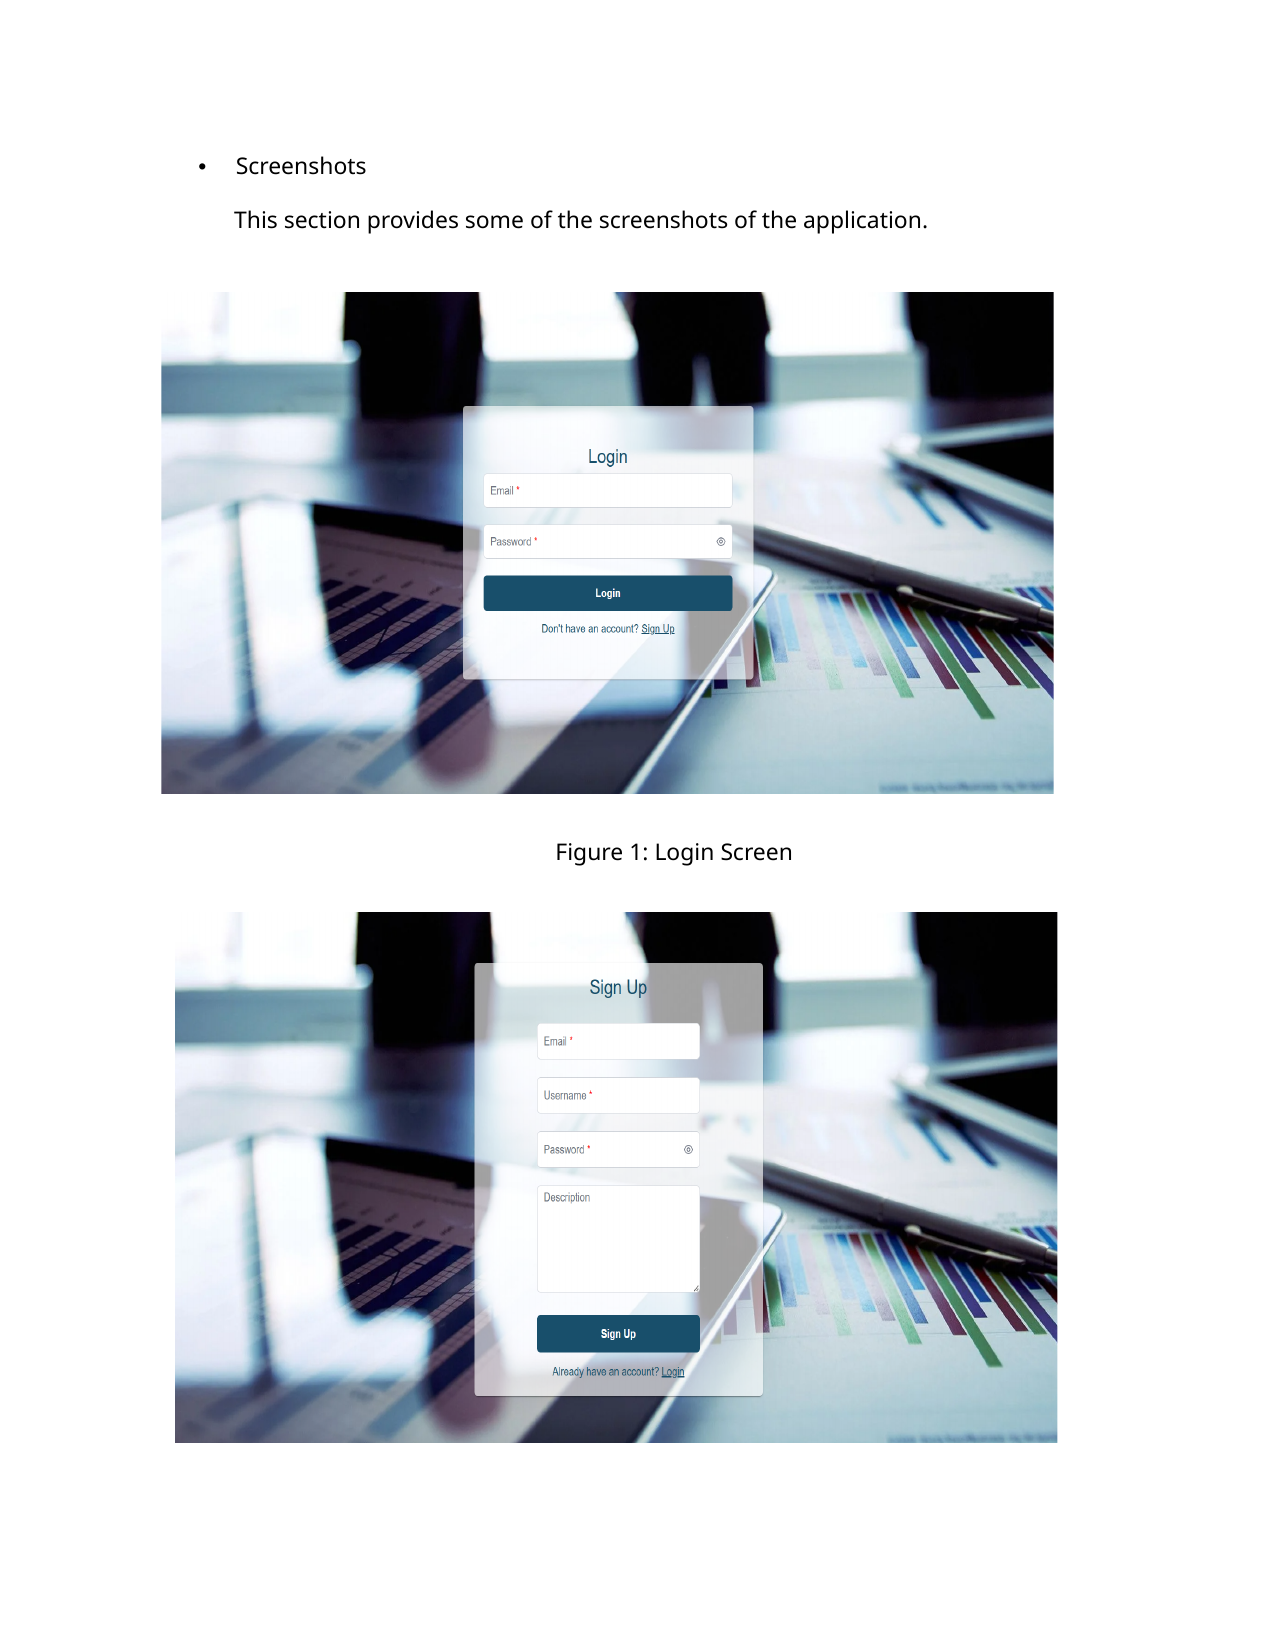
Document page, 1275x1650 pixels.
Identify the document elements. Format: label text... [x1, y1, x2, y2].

picture [175, 912, 1058, 1443]
text This section provides some of the screenshots of the application. [234, 204, 1275, 235]
picture [161, 292, 1054, 794]
list Screenshots [198, 150, 1275, 181]
text Figure 1: Login Screen [150, 836, 1198, 867]
